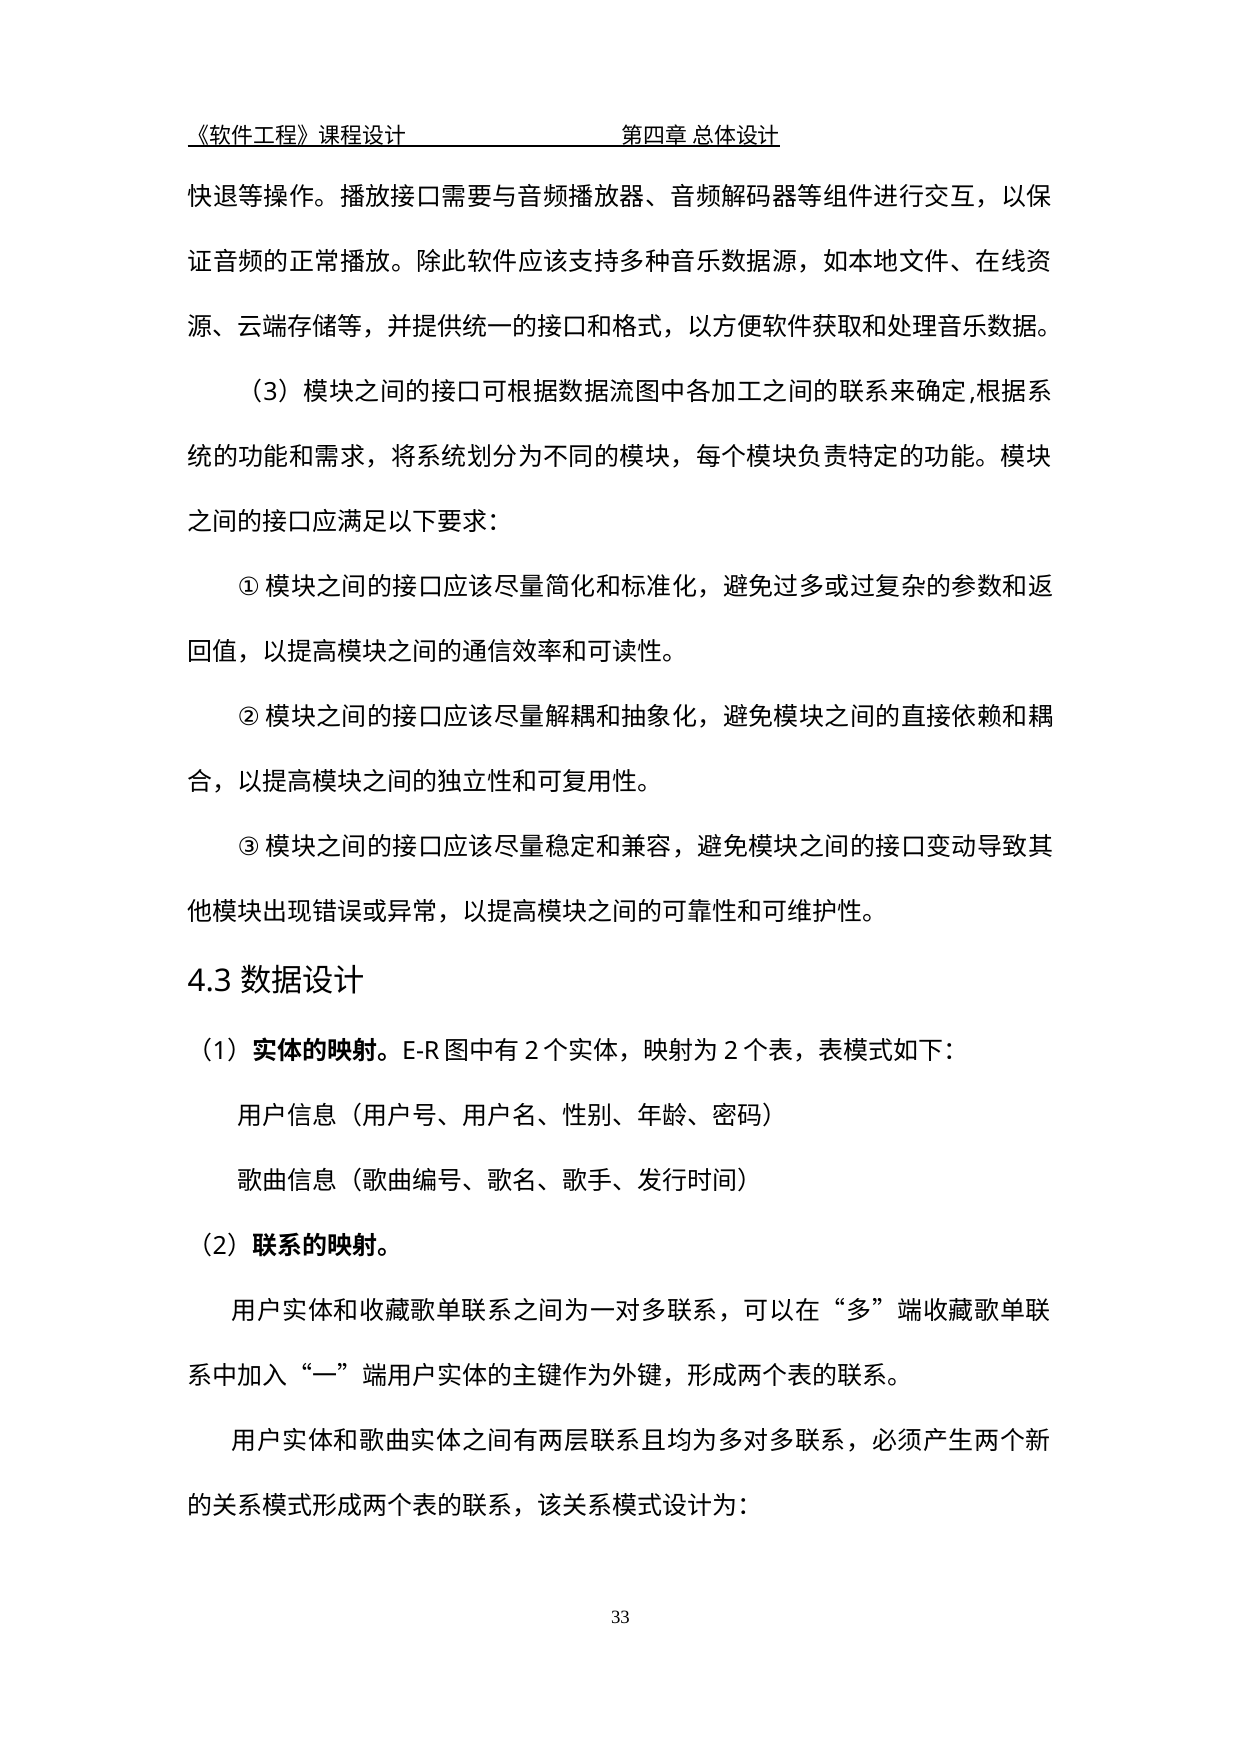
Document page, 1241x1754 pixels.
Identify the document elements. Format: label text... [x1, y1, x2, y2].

text ①模块之间的接口应该尽量简化和标准化，避免过多或过复杂的参数和返回值，以提高模块之间的通信效率和可读性。 [187, 552, 1053, 682]
text （3）模块之间的接口可根据数据流图中各加工之间的联系来确定,根据系统的功能和需求，将系统划分为不同的模块，每个模块负责特定的功能。模块之间的接口应满足以下要求： [187, 357, 1053, 552]
text 歌曲信息（歌曲编号、歌名、歌手、发行时间） [187, 1146, 1053, 1211]
subtitle 4.3 数据设计 [187, 958, 1053, 1000]
text （1）实体的映射。E-R图中有2个实体，映射为2个表，表模式如下： [187, 1016, 1053, 1081]
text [187, 162, 1053, 357]
text ③模块之间的接口应该尽量稳定和兼容，避免模块之间的接口变动导致其他模块出现错误或异常，以提高模块之间的可靠性和可维护性。 [187, 812, 1053, 942]
text 用户信息（用户号、用户名、性别、年龄、密码） [187, 1081, 1053, 1146]
text 用户实体和收藏歌单联系之间为一对多联系，可以在“多”端收藏歌单联系中加入“一”端用户实体的主键作为外键，形成两个表的联系。 [187, 1276, 1053, 1406]
text ②模块之间的接口应该尽量解耦和抽象化，避免模块之间的直接依赖和耦合，以提高模块之间的独立性和可复用性。 [187, 682, 1053, 812]
text 用户实体和歌曲实体之间有两层联系且均为多对多联系，必须产生两个新的关系模式形成两个表的联系，该关系模式设计为： [187, 1406, 1053, 1536]
text （2）联系的映射。 [187, 1211, 1053, 1276]
